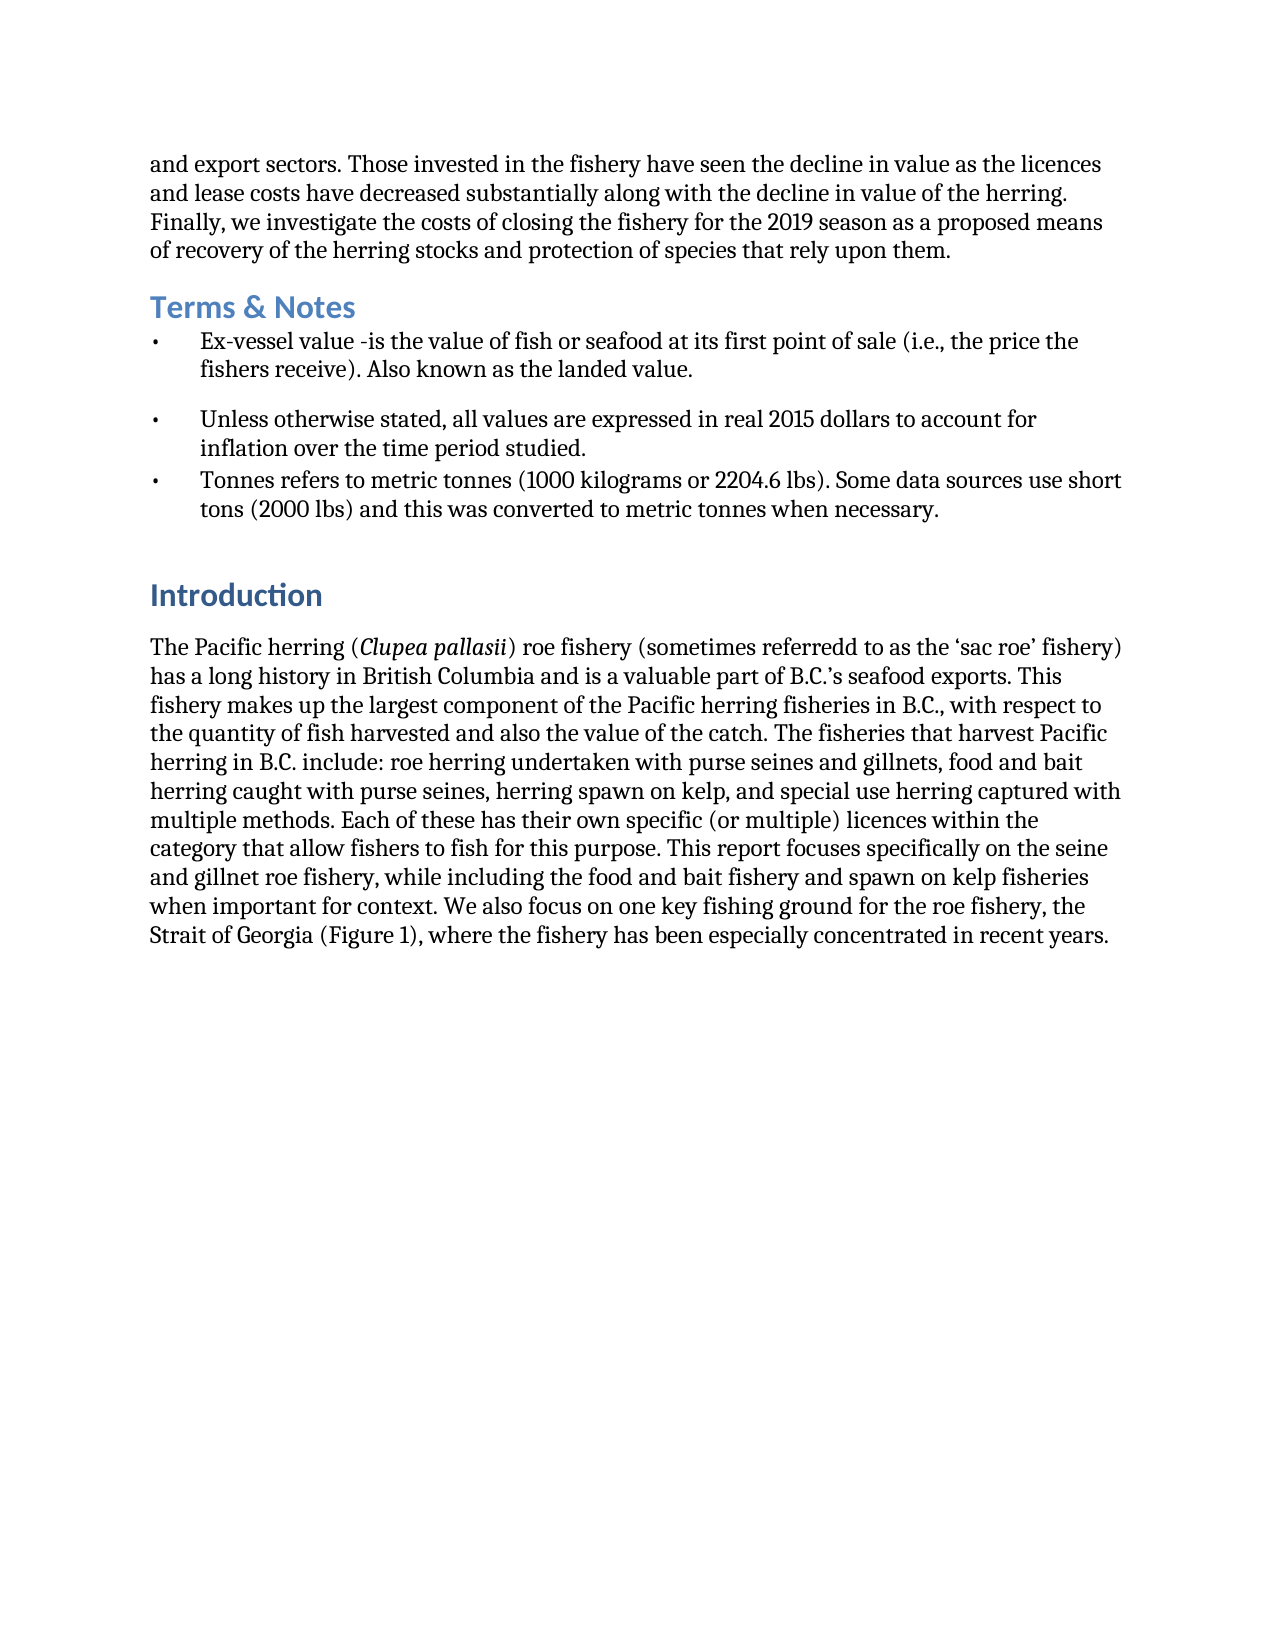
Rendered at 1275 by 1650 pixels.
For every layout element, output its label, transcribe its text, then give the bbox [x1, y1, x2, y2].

list Ex-vessel value -is the value of fish or seafood at its first point of sale (i.e., the price the fishers receive). Also known as the landed value. [150, 327, 1125, 384]
text The Pacific herring (Clupea pallasii) roe fishery (sometimes referredd to as the ‘sac roe’ fishery) has a long history in British Columbia and is a valuable part of B.C.’s seafood exports. This fishery makes up the largest component of the Pacific herring fisheries in B.C., with respect to the quantity of fish harvested and also the value of the catch. The fisheries that harvest Pacific herring in B.C. include: roe herring undertaken with purse seines and gillnets, food and bait herring caught with purse seines, herring spawn on kelp, and special use herring captured with multiple methods. Each of these has their own specific (or multiple) licences within the category that allow fishers to fish for this purpose. This report focuses specifically on the seine and gillnet roe fishery, while including the food and bait fishery and spawn on kelp fisheries when important for context. We also focus on one key fishing ground for the roe fishery, the Strait of Georgia (Figure 1), where the fishery has been especially concentrated in recent years. [150, 633, 1125, 949]
list Unless otherwise stated, all values are expressed in real 2015 dollars to account for inflation over the time period studied. [150, 405, 1125, 462]
subtitle Terms & Notes [150, 286, 1125, 327]
subtitle Introduction [150, 574, 1125, 614]
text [150, 150, 1125, 265]
list Tonnes refers to metric tonnes (1000 kilograms or 2204.6 lbs). Some data sources use short tons (2000 lbs) and this was converted to metric tonnes when necessary. [150, 466, 1125, 524]
